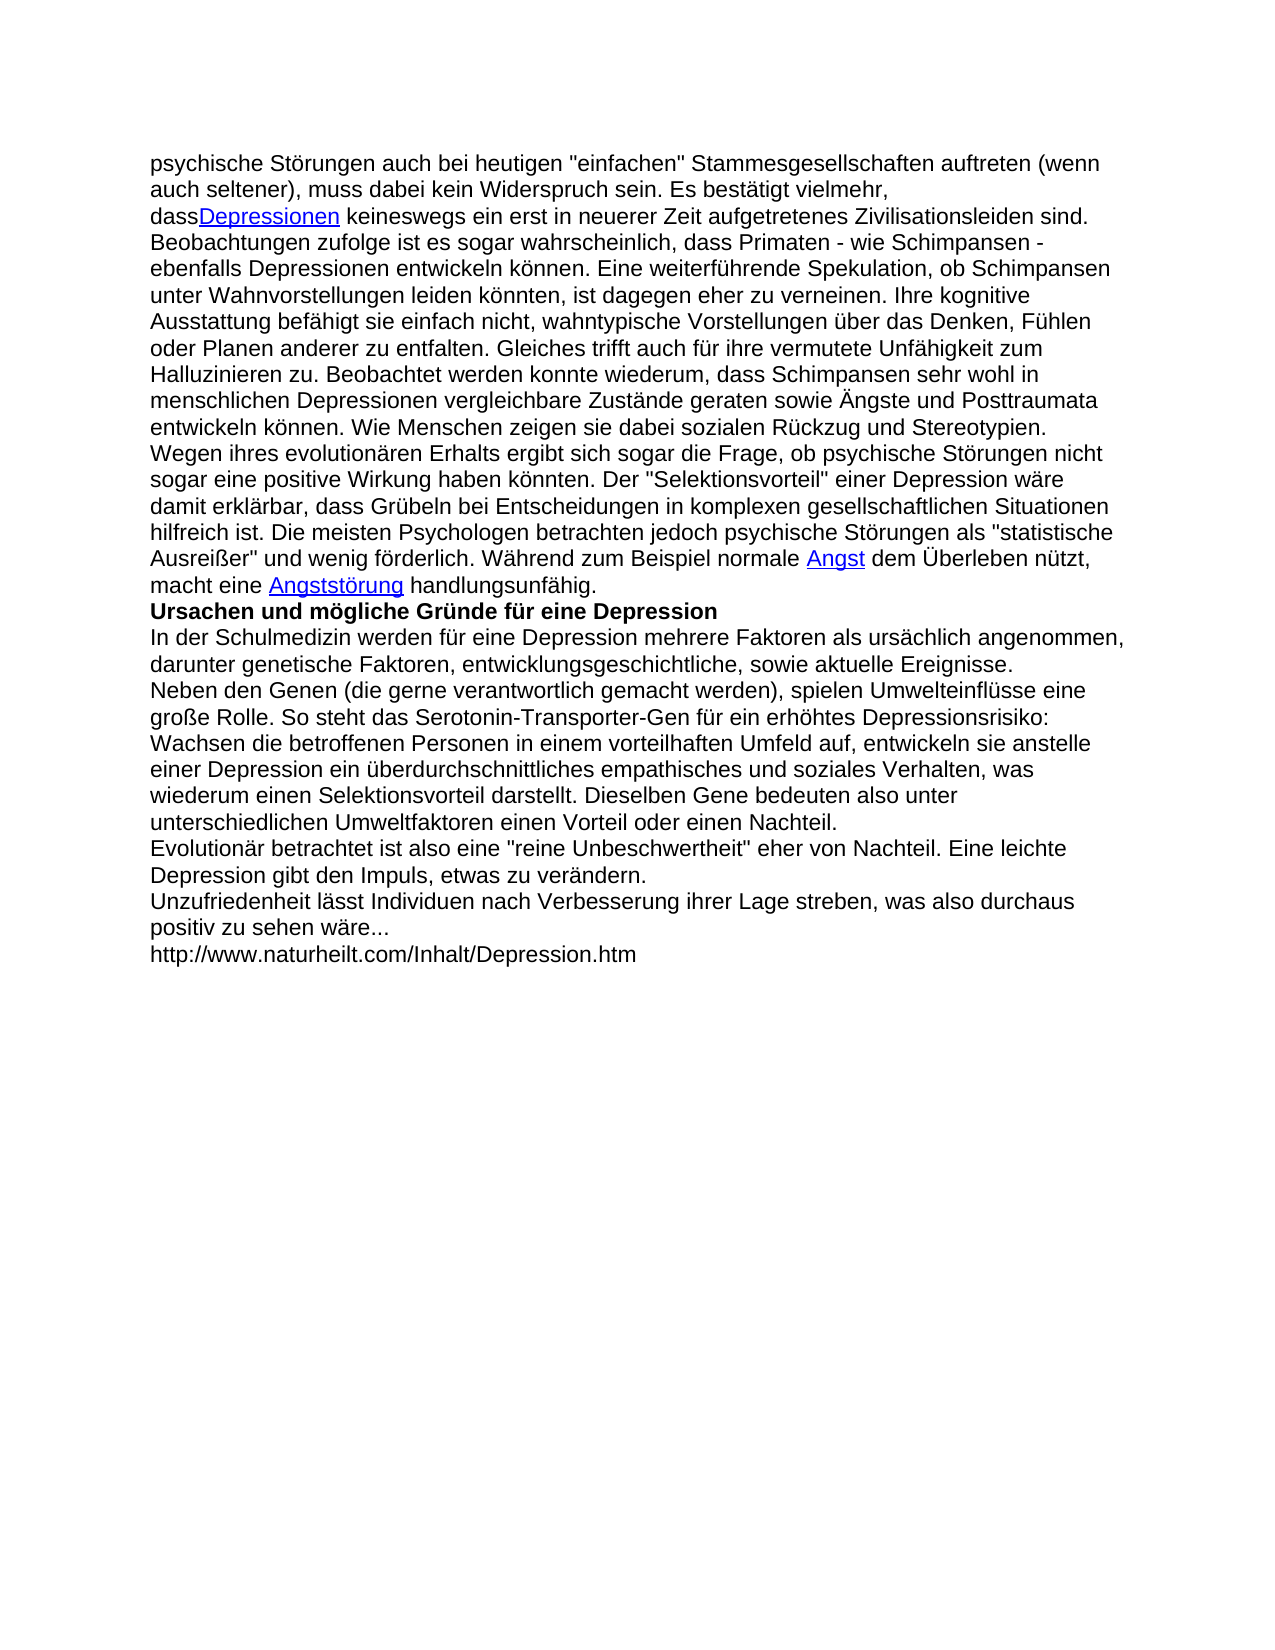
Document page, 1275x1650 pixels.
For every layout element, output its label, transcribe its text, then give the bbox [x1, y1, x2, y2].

text Unzufriedenheit lässt Individuen nach Verbesserung ihrer Lage streben, was also durchaus positiv zu sehen wäre... [150, 888, 1125, 941]
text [150, 150, 1125, 229]
text http://www.naturheilt.com/Inhalt/Depression.htm [150, 941, 1125, 967]
text In der Schulmedizin werden für eine Depression mehrere Faktoren als ursächlich angenommen, darunter genetische Faktoren, entwicklungsgeschichtliche, sowie aktuelle Ereignisse. [150, 624, 1125, 677]
text Ursachen und mögliche Gründe für eine Depression [150, 598, 1125, 624]
text Neben den Genen (die gerne verantwortlich gemacht werden), spielen Umwelteinflüsse eine große Rolle. So steht das Serotonin-Transporter-Gen für ein erhöhtes Depressionsrisiko: Wachsen die betroffenen Personen in einem vorteilhaften Umfeld auf, entwickeln sie anstelle einer Depression ein überdurchschnittliches empathisches und soziales Verhalten, was wiederum einen Selektionsvorteil darstellt. Dieselben Gene bedeuten also unter unterschiedlichen Umweltfaktoren einen Vorteil oder einen Nachteil. [150, 677, 1125, 835]
text Wegen ihres evolutionären Erhalts ergibt sich sogar die Frage, ob psychische Störungen nicht sogar eine positive Wirkung haben könnten. Der "Selektionsvorteil" einer Depression wäre damit erklärbar, dass Grübeln bei Entscheidungen in komplexen gesellschaftlichen Situationen hilfreich ist. Die meisten Psychologen betrachten jedoch psychische Störungen als "statistische Ausreißer" und wenig förderlich. Während zum Beispiel normale Angst dem Überleben nützt, macht eine Angststörung handlungsunfähig. [150, 440, 1125, 598]
text Evolutionär betrachtet ist also eine "reine Unbeschwertheit" eher von Nachteil. Eine leichte Depression gibt den Impuls, etwas zu verändern. [150, 835, 1125, 888]
text Beobachtungen zufolge ist es sogar wahrscheinlich, dass Primaten - wie Schimpansen - ebenfalls Depressionen entwickeln können. Eine weiterführende Spekulation, ob Schimpansen unter Wahnvorstellungen leiden könnten, ist dagegen eher zu verneinen. Ihre kognitive Ausstattung befähigt sie einfach nicht, wahntypische Vorstellungen über das Denken, Fühlen oder Planen anderer zu entfalten. Gleiches trifft auch für ihre vermutete Unfähigkeit zum Halluzinieren zu. Beobachtet werden konnte wiederum, dass Schimpansen sehr wohl in menschlichen Depressionen vergleichbare Zustände geraten sowie Ängste und Posttraumata entwickeln können. Wie Menschen zeigen sie dabei sozialen Rückzug und Stereotypien. [150, 229, 1125, 440]
